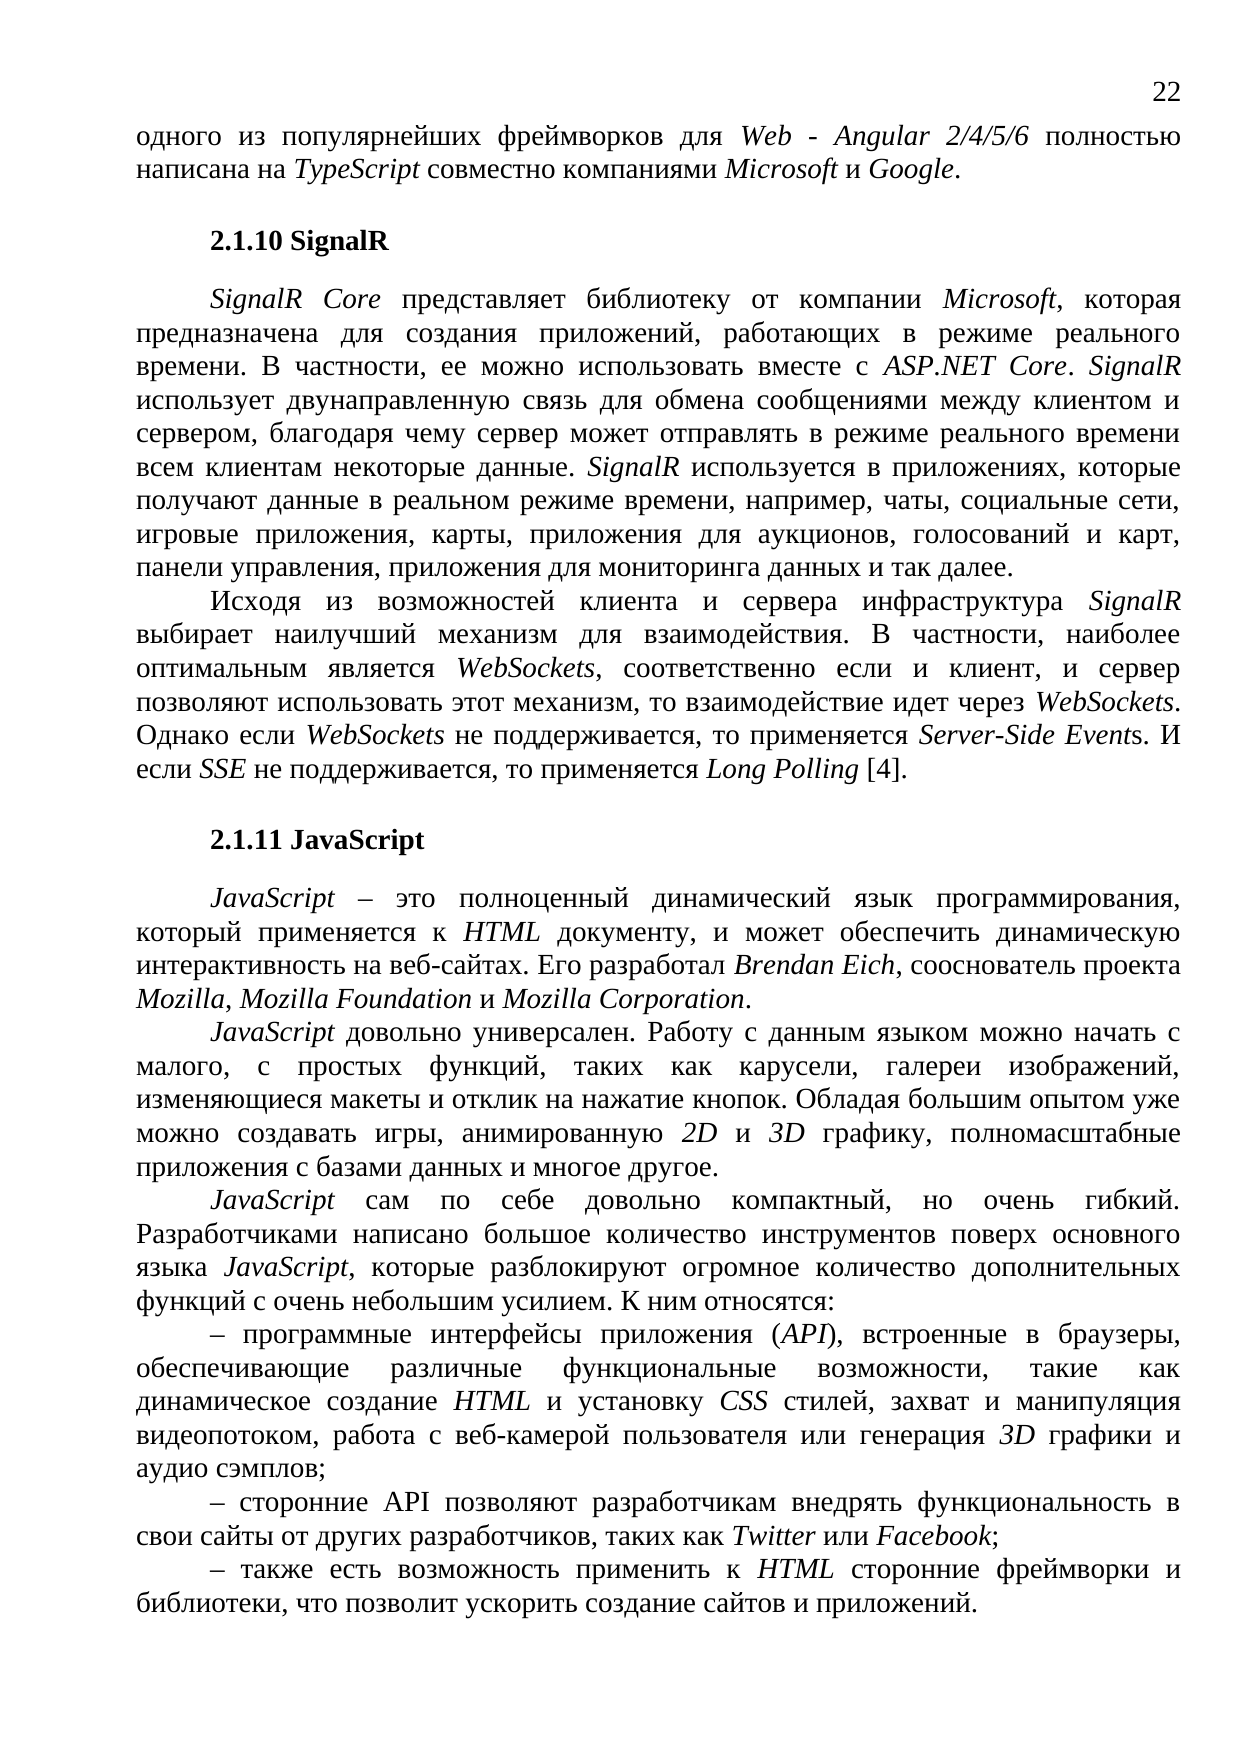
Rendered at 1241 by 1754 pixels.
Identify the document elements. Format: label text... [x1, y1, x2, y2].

text JavaScript сам по себе довольно компактный, но очень гибкий. Разработчиками написано большое количество инструментов поверх основного языка JavaScript, которые разблокируют огромное количество дополнительных функций с очень небольшим усилием. К ним относятся: [136, 1182, 1181, 1316]
subtitle SignalR [136, 223, 1181, 256]
text – программные интерфейсы приложения (API), встроенные в браузеры, обеспечивающие различные функциональные возможности, такие как динамическое создание HTML и установку CSS стилей, захват и манипуляция видеопотоком, работа с веб-камерой пользователя или генерация 3D графики и аудио сэмплов; [136, 1316, 1181, 1484]
text JavaScript довольно универсален. Работу с данным языком можно начать с малого, с простых функций, таких как карусели, галереи изображений, изменяющиеся макеты и отклик на нажатие кнопок. Обладая большим опытом уже можно создавать игры, анимированную 2D и 3D графику, полномасштабные приложения с базами данных и многое другое. [136, 1014, 1181, 1182]
text JavaScript – это полноценный динамический язык программирования, который применяется к HTML документу, и может обеспечить динамическую интерактивность на веб-сайтах. Его разработал Brendan Eich, сооснователь проекта Mozilla, Mozilla Foundation и Mozilla Corporation. [136, 880, 1181, 1014]
subtitle JavaScript [210, 822, 1181, 855]
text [136, 118, 1181, 185]
text – также есть возможность применить к HTML сторонние фреймворки и библиотеки, что позволит ускорить создание сайтов и приложений. [136, 1551, 1181, 1618]
text SignalR Core представляет библиотеку от компании Microsoft, которая предназначена для создания приложений, работающих в режиме реального времени. В частности, ее можно использовать вместе с ASP.NET Core. SignalR использует двунаправленную связь для обмена сообщениями между клиентом и сервером, благодаря чему сервер может отправлять в режиме реального времени всем клиентам некоторые данные. SignalR используется в приложениях, которые получают данные в реальном режиме времени, например, чаты, социальные сети, игровые приложения, карты, приложения для аукционов, голосований и карт, панели управления, приложения для мониторинга данных и так далее. [136, 281, 1181, 583]
text Исходя из возможностей клиента и сервера инфраструктура SignalR выбирает наилучший механизм для взаимодействия. В частности, наиболее оптимальным является WebSockets, соответственно если и клиент, и сервер позволяют использовать этот механизм, то взаимодействие идет через WebSockets. Однако если WebSockets не поддерживается, то применяется Server-Side Events. И если SSE не поддерживается, то применяется Long Polling [4]. [136, 583, 1181, 784]
text – сторонние API позволяют разработчикам внедрять функциональность в свои сайты от других разработчиков, таких как Twitter или Facebook; [136, 1484, 1181, 1551]
